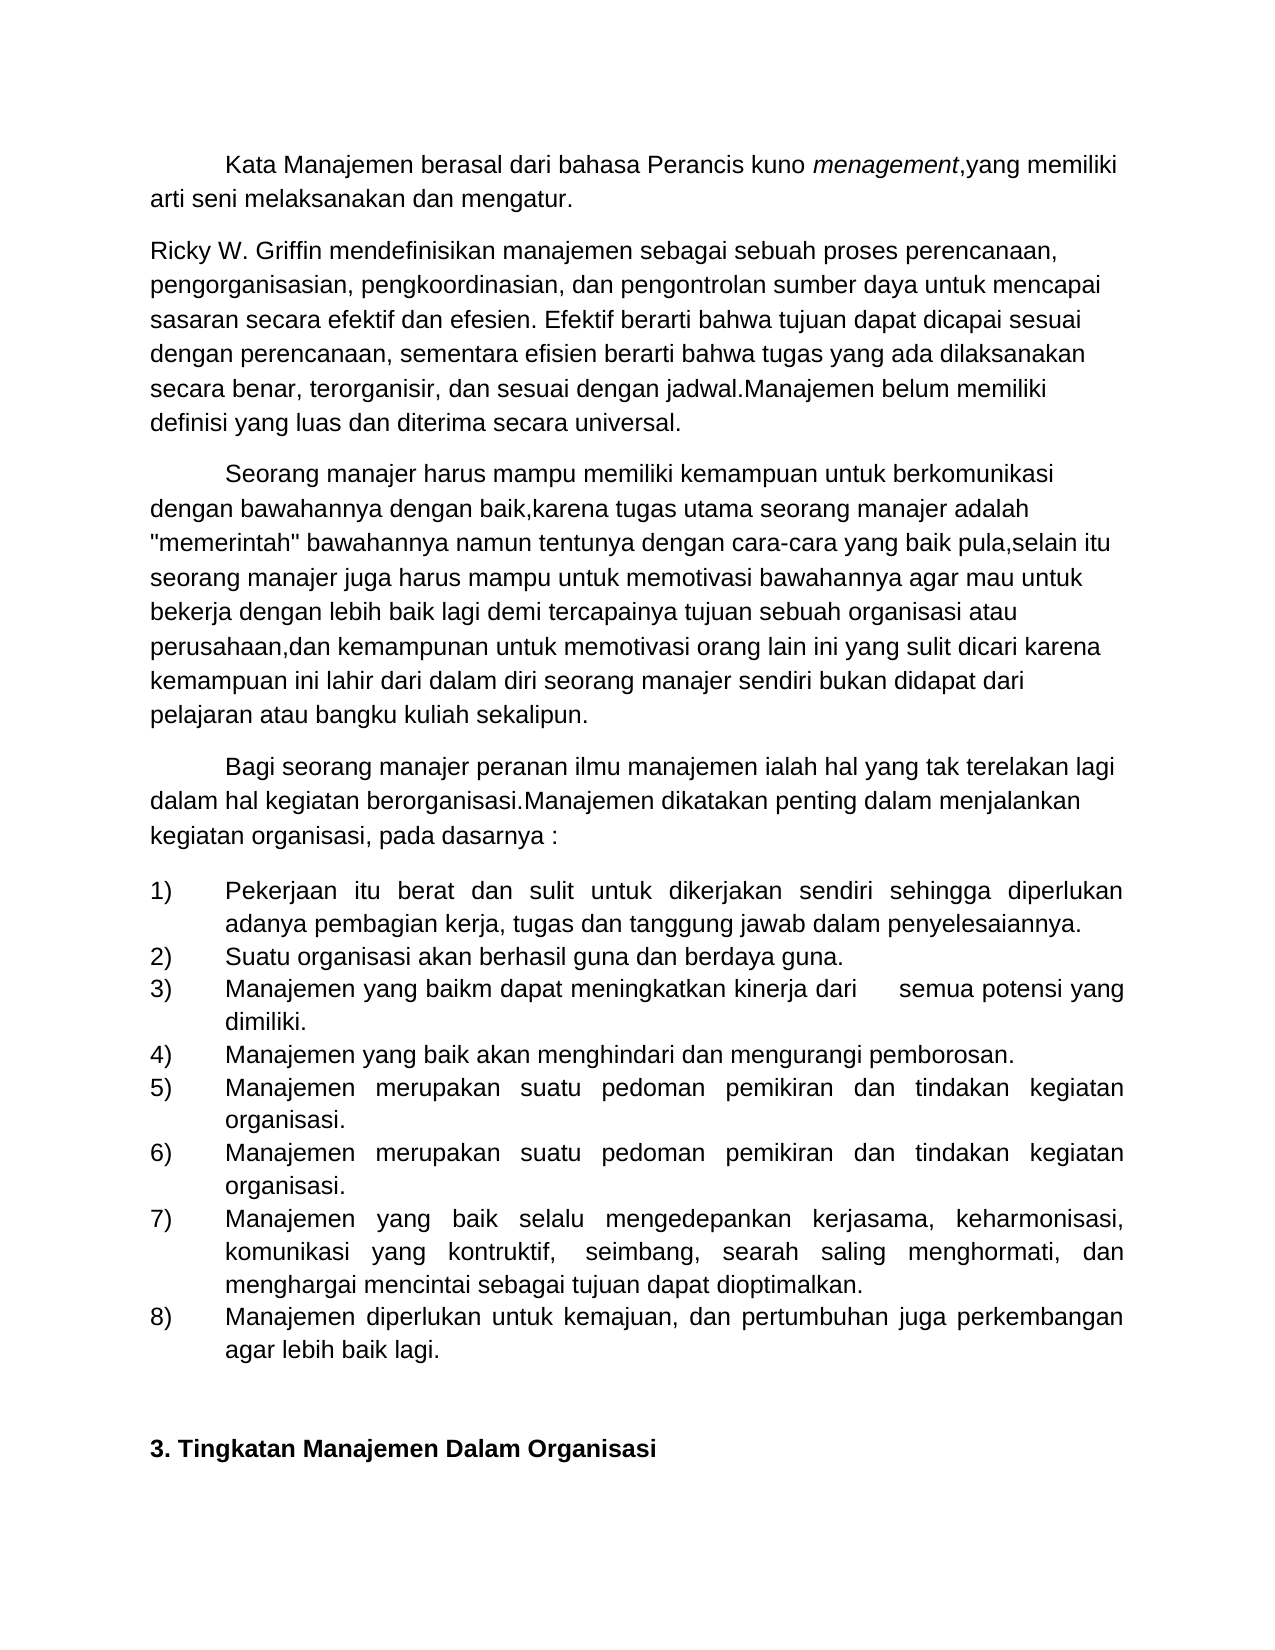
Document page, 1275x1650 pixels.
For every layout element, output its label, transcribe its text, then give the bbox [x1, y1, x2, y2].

text Bagi seorang manajer peranan ilmu manajemen ialah hal yang tak terelakan lagi dalam hal kegiatan berorganisasi.Manajemen dikatakan penting dalam menjalankan kegiatan organisasi, pada dasarnya : [150, 752, 1125, 849]
text Kata Manajemen berasal dari bahasa Perancis kuno menagement,yang memiliki arti seni melaksanakan dan mengatur. [150, 150, 1125, 213]
text 6) Manajemen merupakan suatu pedoman pemikiran dan tindakan kegiatan organisasi. [150, 1134, 1125, 1200]
text 1) Pekerjaan itu berat dan sulit untuk dikerjakan sendiri sehingga diperlukan adanya pembagian kerja, tugas dan tanggung jawab dalam penyelesaiannya. [150, 872, 1125, 937]
text Ricky W. Griffin mendefinisikan manajemen sebagai sebuah proses perencanaan, pengorganisasian, pengkoordinasian, dan pengontrolan sumber daya untuk mencapai sasaran secara efektif dan efesien. Efektif berarti bahwa tujuan dapat dicapai sesuai dengan perencanaan, sementara efisien berarti bahwa tugas yang ada dilaksanakan secara benar, terorganisir, dan sesuai dengan jadwal.Manajemen belum memiliki definisi yang luas dan diterima secara universal. [150, 236, 1125, 437]
text 7) Manajemen yang baik selalu mengedepankan kerjasama, keharmonisasi, komunikasi yang kontruktif, seimbang, searah saling menghormati, dan menghargai mencintai sebagai tujuan dapat dioptimalkan. [150, 1200, 1125, 1298]
text Seorang manajer harus mampu memiliki kemampuan untuk berkomunikasi dengan bawahannya dengan baik,karena tugas utama seorang manajer adalah "memerintah" bawahannya namun tentunya dengan cara-cara yang baik pula,selain itu seorang manajer juga harus mampu untuk memotivasi bawahannya agar mau untuk bekerja dengan lebih baik lagi demi tercapainya tujuan sebuah organisasi atau perusahaan,dan kemampunan untuk memotivasi orang lain ini yang sulit dicari karena kemampuan ini lahir dari dalam diri seorang manajer sendiri bukan didapat dari pelajaran atau bangku kuliah sekalipun. [150, 459, 1125, 729]
text 5) Manajemen merupakan suatu pedoman pemikiran dan tindakan kegiatan organisasi. [150, 1069, 1125, 1134]
text 3. Tingkatan Manajemen Dalam Organisasi [150, 1429, 1125, 1462]
text 3) Manajemen yang baikm dapat meningkatkan kinerja dari semua potensi yang dimiliki. [150, 970, 1125, 1036]
text 2) Suatu organisasi akan berhasil guna dan berdaya guna. [150, 937, 1125, 970]
text 4) Manajemen yang baik akan menghindari dan mengurangi pemborosan. [150, 1036, 1125, 1069]
text 8) Manajemen diperlukan untuk kemajuan, dan pertumbuhan juga perkembangan agar lebih baik lagi. [150, 1298, 1125, 1364]
